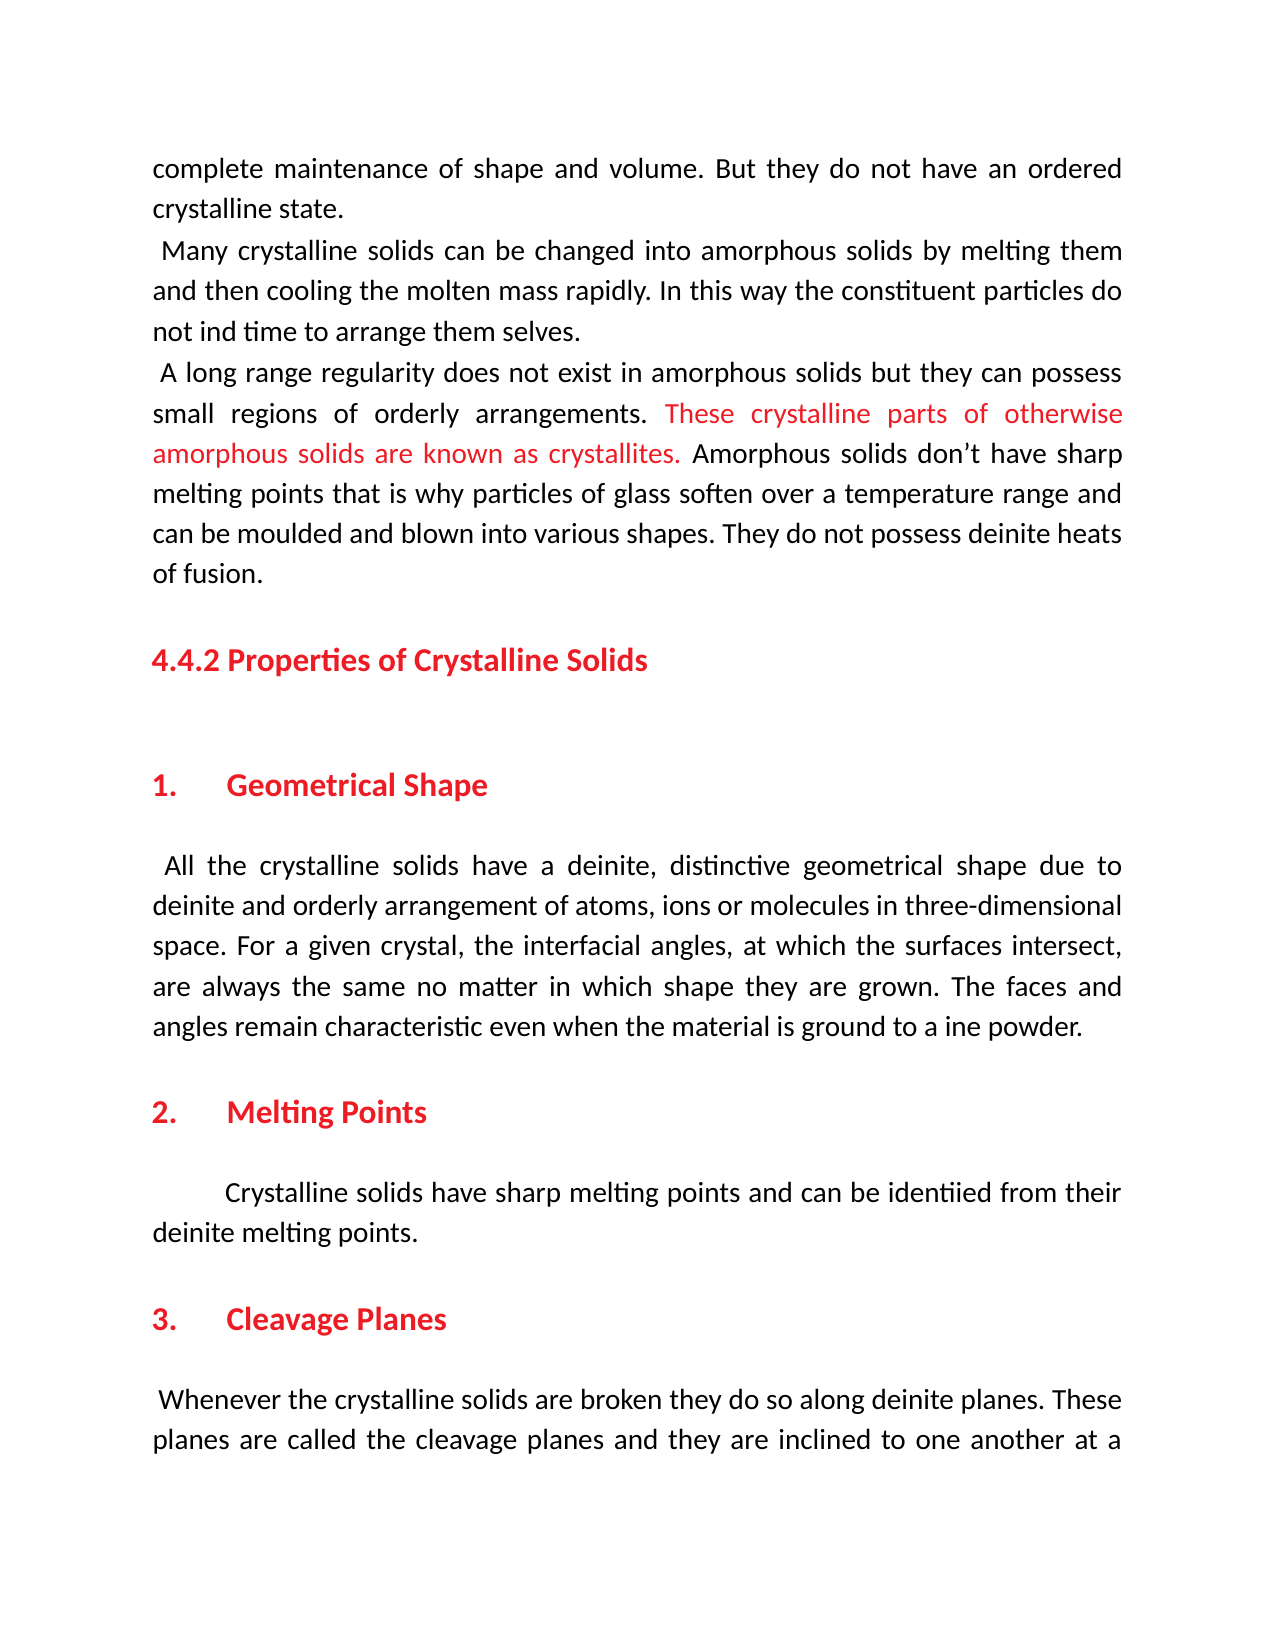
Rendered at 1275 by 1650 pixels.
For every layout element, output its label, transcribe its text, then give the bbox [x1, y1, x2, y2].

list Cleavage Planes [151, 1298, 1050, 1338]
text 4.4.2 Properties of Crystalline Solids [151, 639, 1050, 679]
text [151, 1381, 1123, 1457]
list Melting Points [151, 1091, 1050, 1132]
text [151, 150, 1123, 226]
list Geometrical Shape [151, 764, 1050, 804]
text A long range regularity does not exist in amorphous solids but they can possess small regions of orderly arrangements. These crystalline parts of otherwise amorphous solids are known as crystallites. Amorphous solids don’t have sharp melting points that is why particles of glass soften over a temperature range and can be moulded and blown into various shapes. They do not possess deinite heats of fusion. [151, 354, 1123, 591]
text Crystalline solids have sharp melting points and can be identiied from their deinite melting points. [151, 1174, 1123, 1250]
text Many crystalline solids can be changed into amorphous solids by melting them and then cooling the molten mass rapidly. In this way the constituent particles do not ind time to arrange them selves. [151, 232, 1123, 348]
text All the crystalline solids have a deinite, distinctive geometrical shape due to deinite and orderly arrangement of atoms, ions or molecules in three-dimensional space. For a given crystal, the interfacial angles, at which the surfaces intersect, are always the same no matter in which shape they are grown. The faces and angles remain characteristic even when the material is ground to a ine powder. [151, 847, 1123, 1043]
